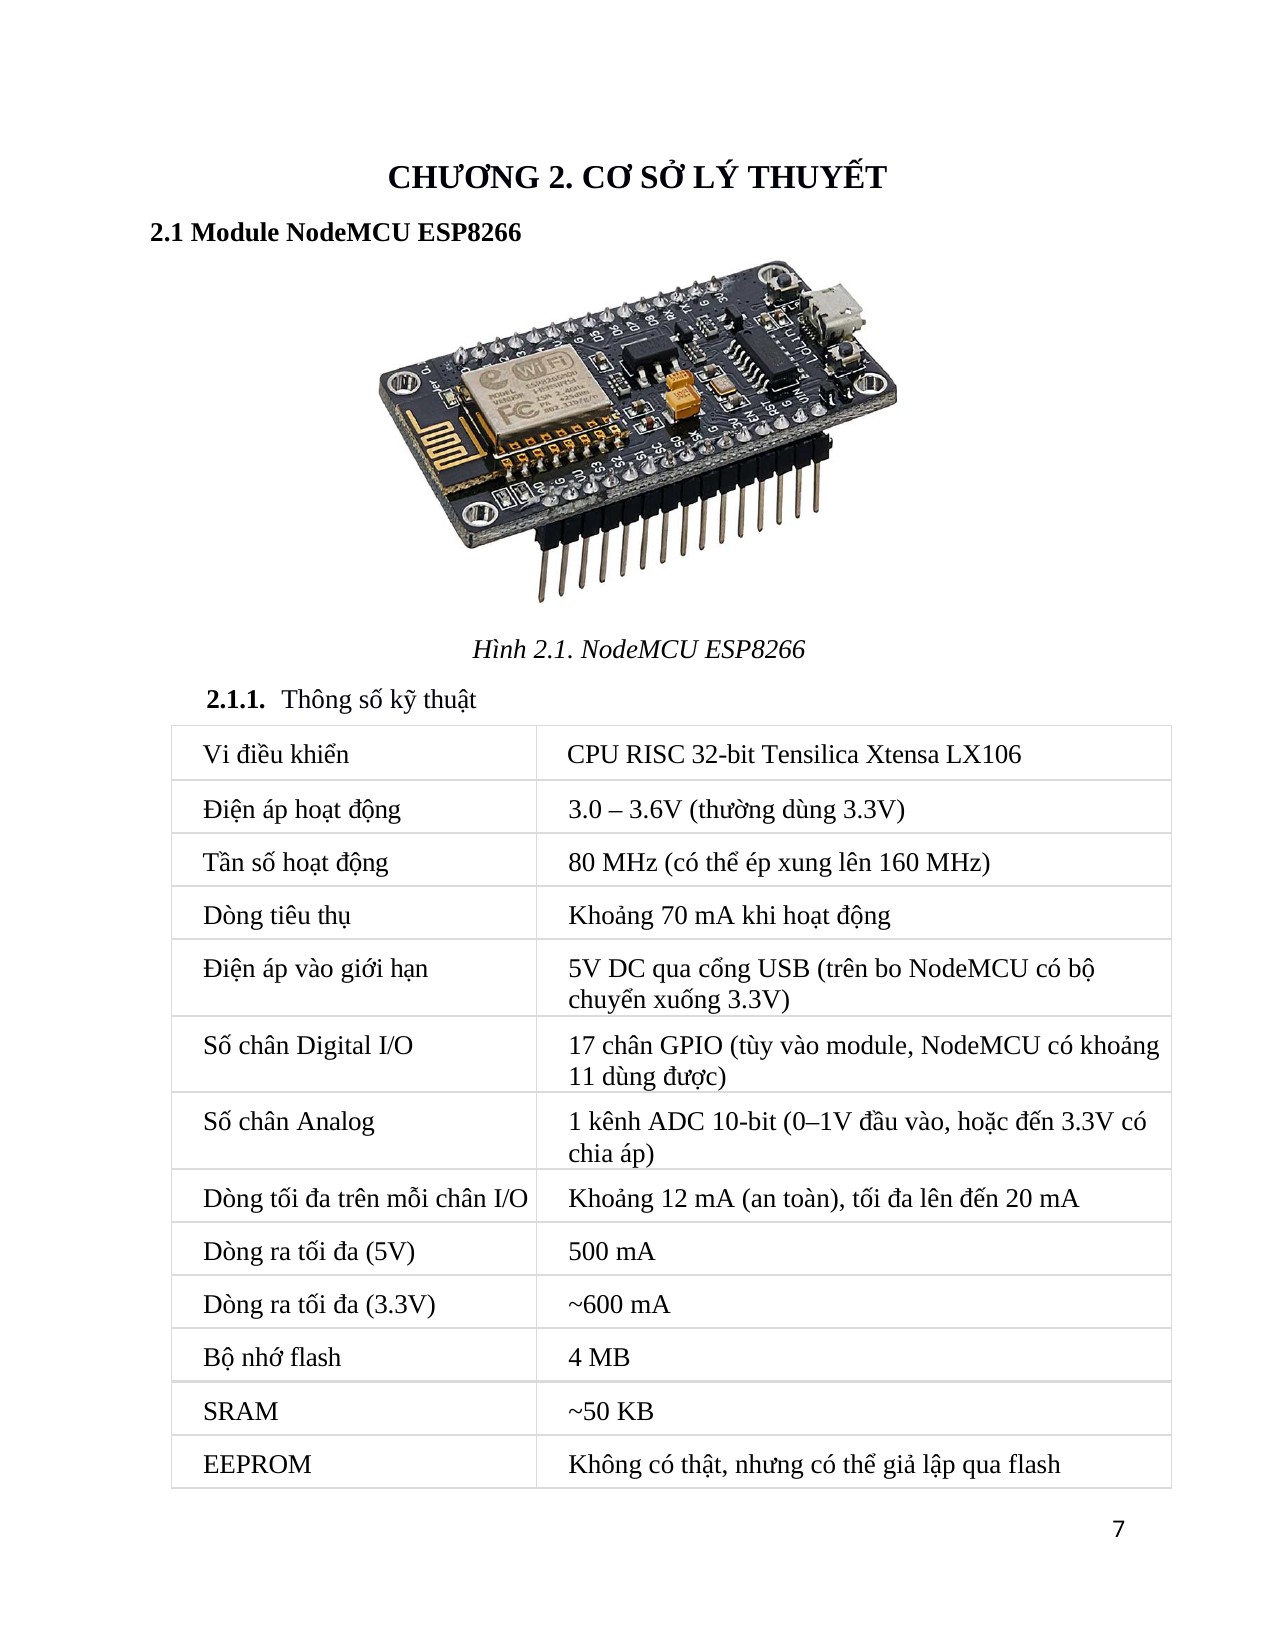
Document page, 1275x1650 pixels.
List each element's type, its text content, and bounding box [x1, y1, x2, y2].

table_cell Không có thật, nhưng có thể giả lập qua flash [537, 1436, 1171, 1487]
table_cell Điện áp vào giới hạn [172, 940, 536, 1015]
table_cell ~50 KB [537, 1383, 1171, 1433]
table_cell 3.0 – 3.6V (thường dùng 3.3V) [537, 781, 1171, 832]
table_cell 4 MB [537, 1329, 1171, 1380]
table_cell Điện áp hoạt động [172, 781, 536, 832]
table_cell 5V DC qua cổng USB (trên bo NodeMCU có bộ chuyển xuống 3.3V) [537, 940, 1171, 1015]
subtitle CHƯƠNG 2. CƠ SỞ LÝ THUYẾT [150, 158, 1125, 196]
table_cell 500 mA [537, 1223, 1171, 1274]
table_cell Dòng tối đa trên mỗi chân I/O [172, 1170, 536, 1221]
subtitle 2.1 Module NodeMCU ESP8266 [150, 216, 1125, 247]
table_header Vi điều khiển [172, 726, 536, 778]
table_cell 17 chân GPIO (tùy vào module, NodeMCU có khoảng 11 dùng được) [537, 1017, 1171, 1091]
picture [376, 257, 899, 606]
table_cell Số chân Analog [172, 1093, 536, 1168]
table_cell 1 kênh ADC 10-bit (0–1V đầu vào, hoặc đến 3.3V có chia áp) [537, 1093, 1171, 1168]
table_cell Số chân Digital I/O [172, 1017, 536, 1091]
table_cell Khoảng 70 mA khi hoạt động [537, 887, 1171, 938]
table_header CPU RISC 32-bit Tensilica Xtensa LX106 [537, 726, 1171, 778]
table_cell Dòng ra tối đa (3.3V) [172, 1276, 536, 1327]
table_cell Dòng ra tối đa (5V) [172, 1223, 536, 1274]
table_cell ~600 mA [537, 1276, 1171, 1327]
table_cell 80 MHz (có thể ép xung lên 160 MHz) [537, 834, 1171, 885]
table_cell Bộ nhớ flash [172, 1329, 536, 1380]
table_cell Tần số hoạt động [172, 834, 536, 885]
subtitle Thông số kỹ thuật [206, 683, 1125, 714]
table_cell EEPROM [172, 1436, 536, 1487]
table_cell Khoảng 12 mA (an toàn), tối đa lên đến 20 mA [537, 1170, 1171, 1221]
table_cell SRAM [172, 1383, 536, 1433]
table_cell Dòng tiêu thụ [172, 887, 536, 938]
text Hình 2.1. NodeMCU ESP8266 [183, 633, 1097, 664]
